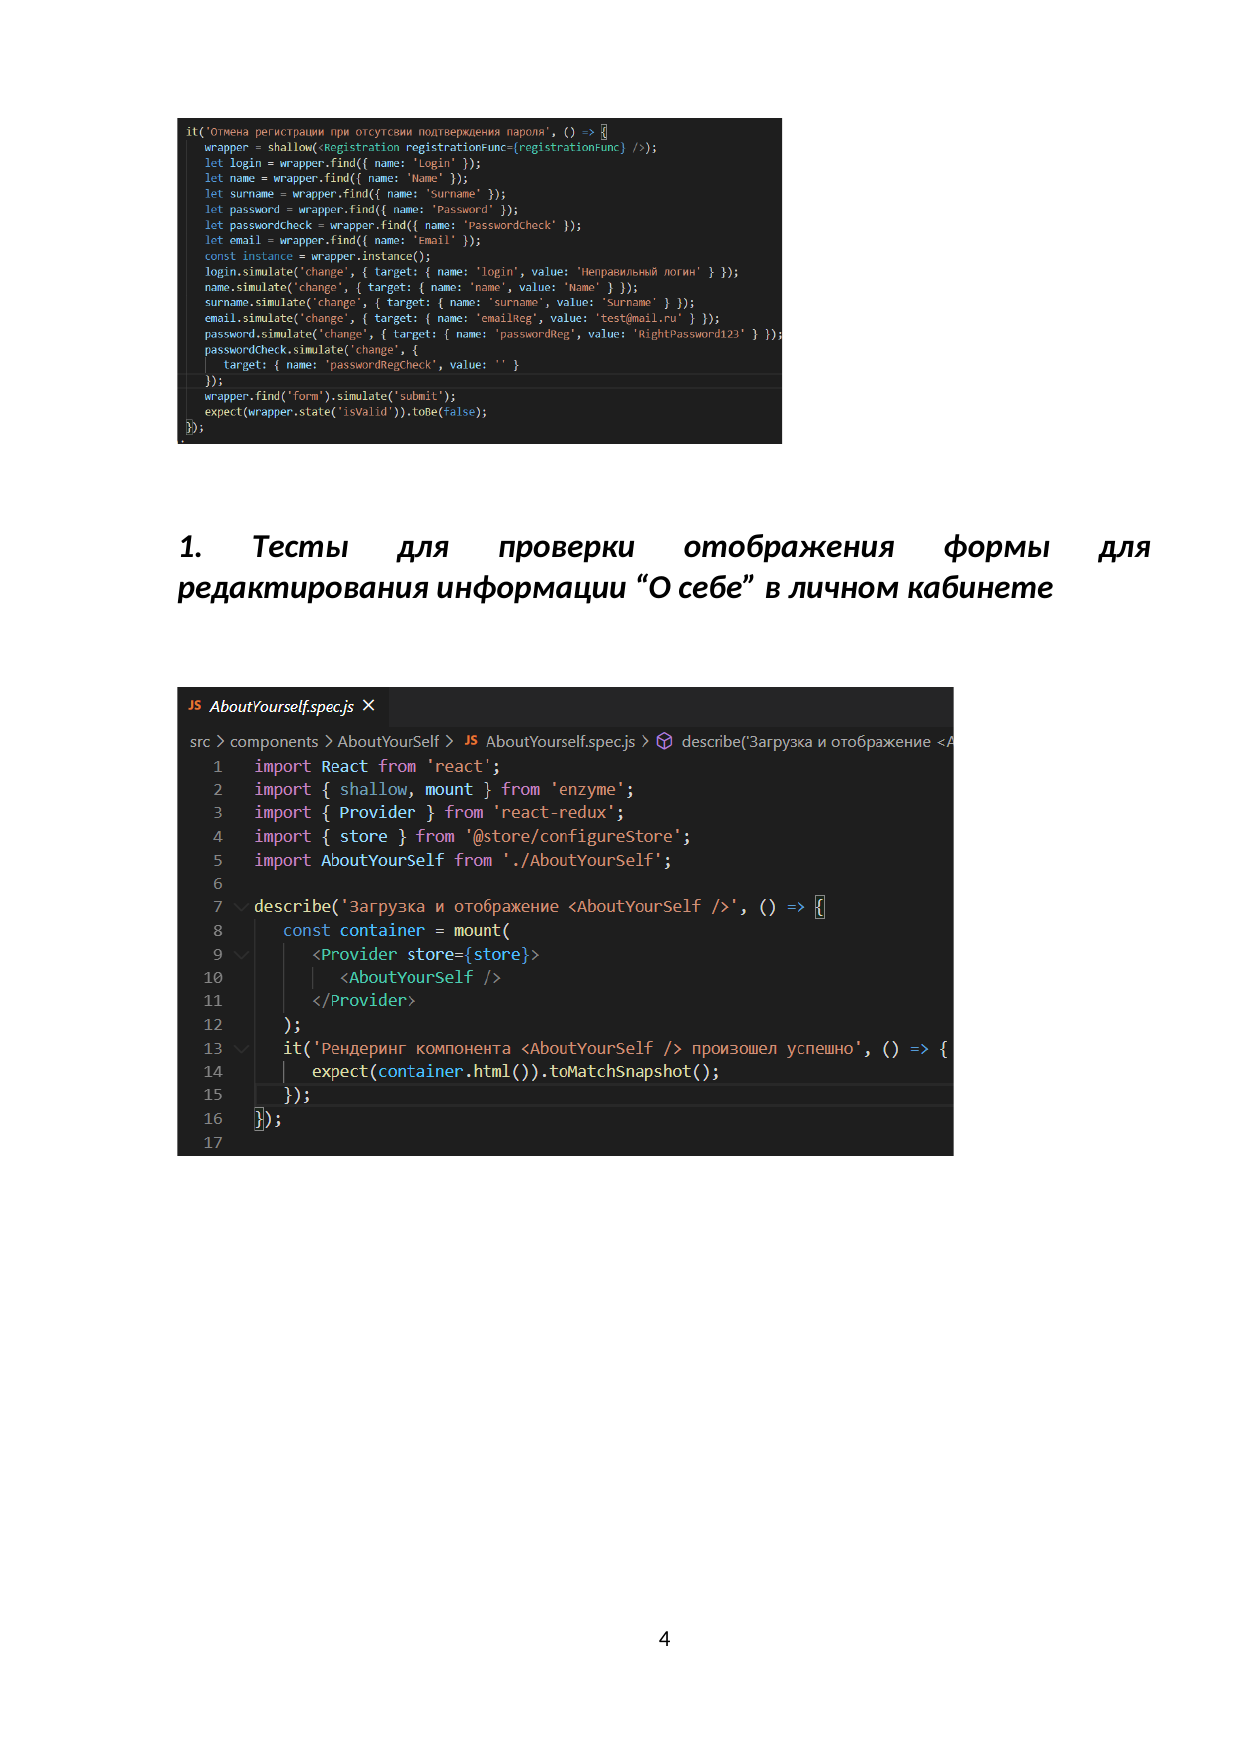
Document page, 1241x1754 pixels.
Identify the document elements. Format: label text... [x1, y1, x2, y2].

picture [177, 118, 783, 444]
picture [177, 687, 954, 1156]
subtitle 1. Тесты для проверки отображения формы для редактирования информации “О себе” в личном кабинете [177, 525, 1152, 607]
